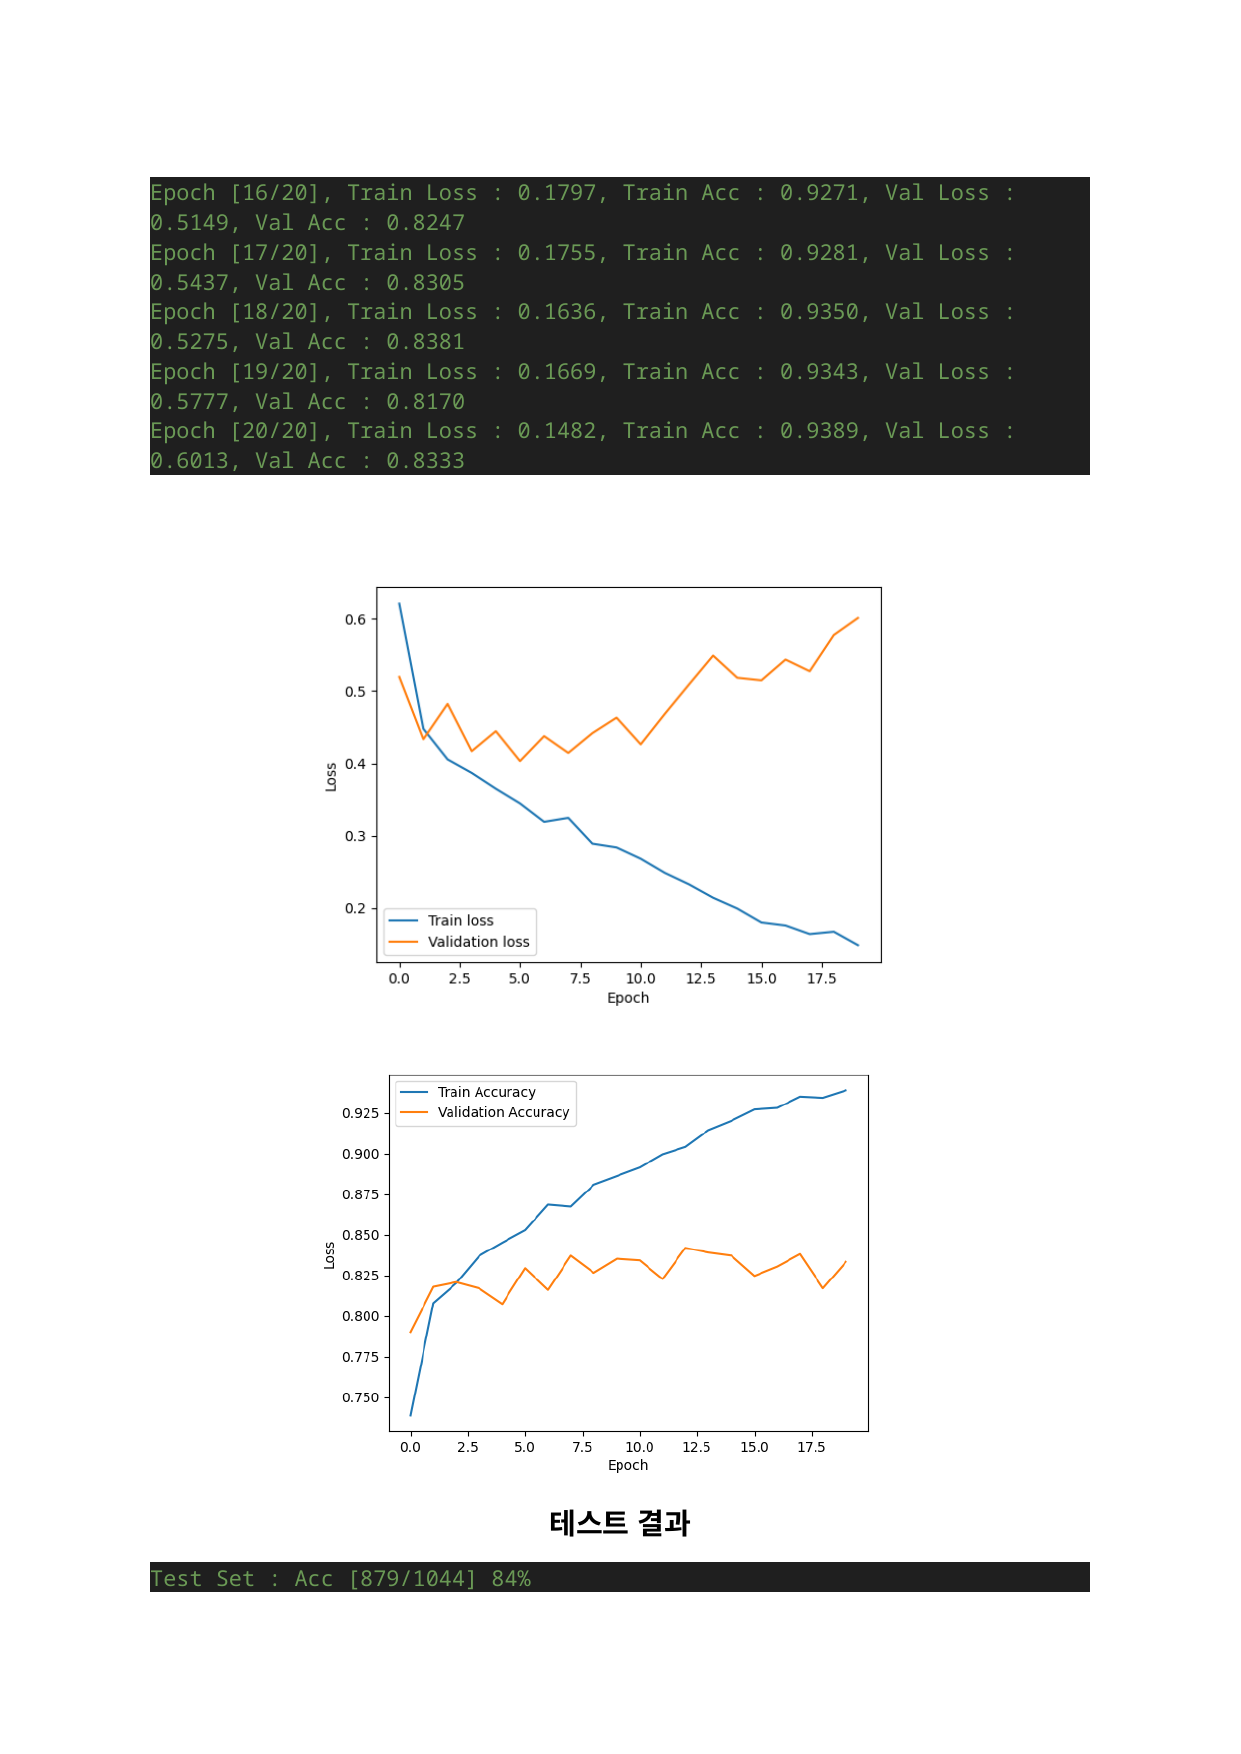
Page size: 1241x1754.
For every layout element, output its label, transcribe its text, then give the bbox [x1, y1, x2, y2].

text Epoch [18/20], Train Loss : 0.1636, Train Acc : 0.9350, Val Loss : 0.5275, Val Acc : 0.8381 [150, 296, 1090, 356]
text Epoch [20/20], Train Loss : 0.1482, Train Acc : 0.9389, Val Loss : 0.6013, Val Acc : 0.8333 [150, 416, 1090, 475]
text 테스트 결과 [150, 1500, 1090, 1542]
text Test Set : Acc [879/1044] 84% [150, 1562, 1090, 1592]
picture [295, 528, 946, 1016]
text Epoch [17/20], Train Loss : 0.1755, Train Acc : 0.9281, Val Loss : 0.5437, Val Acc : 0.8305 [150, 237, 1090, 296]
picture [311, 1018, 929, 1482]
text Epoch [19/20], Train Loss : 0.1669, Train Acc : 0.9343, Val Loss : 0.5777, Val Acc : 0.8170 [150, 356, 1090, 416]
text Epoch [16/20], Train Loss : 0.1797, Train Acc : 0.9271, Val Loss : 0.5149, Val Acc : 0.8247 [150, 177, 1090, 237]
